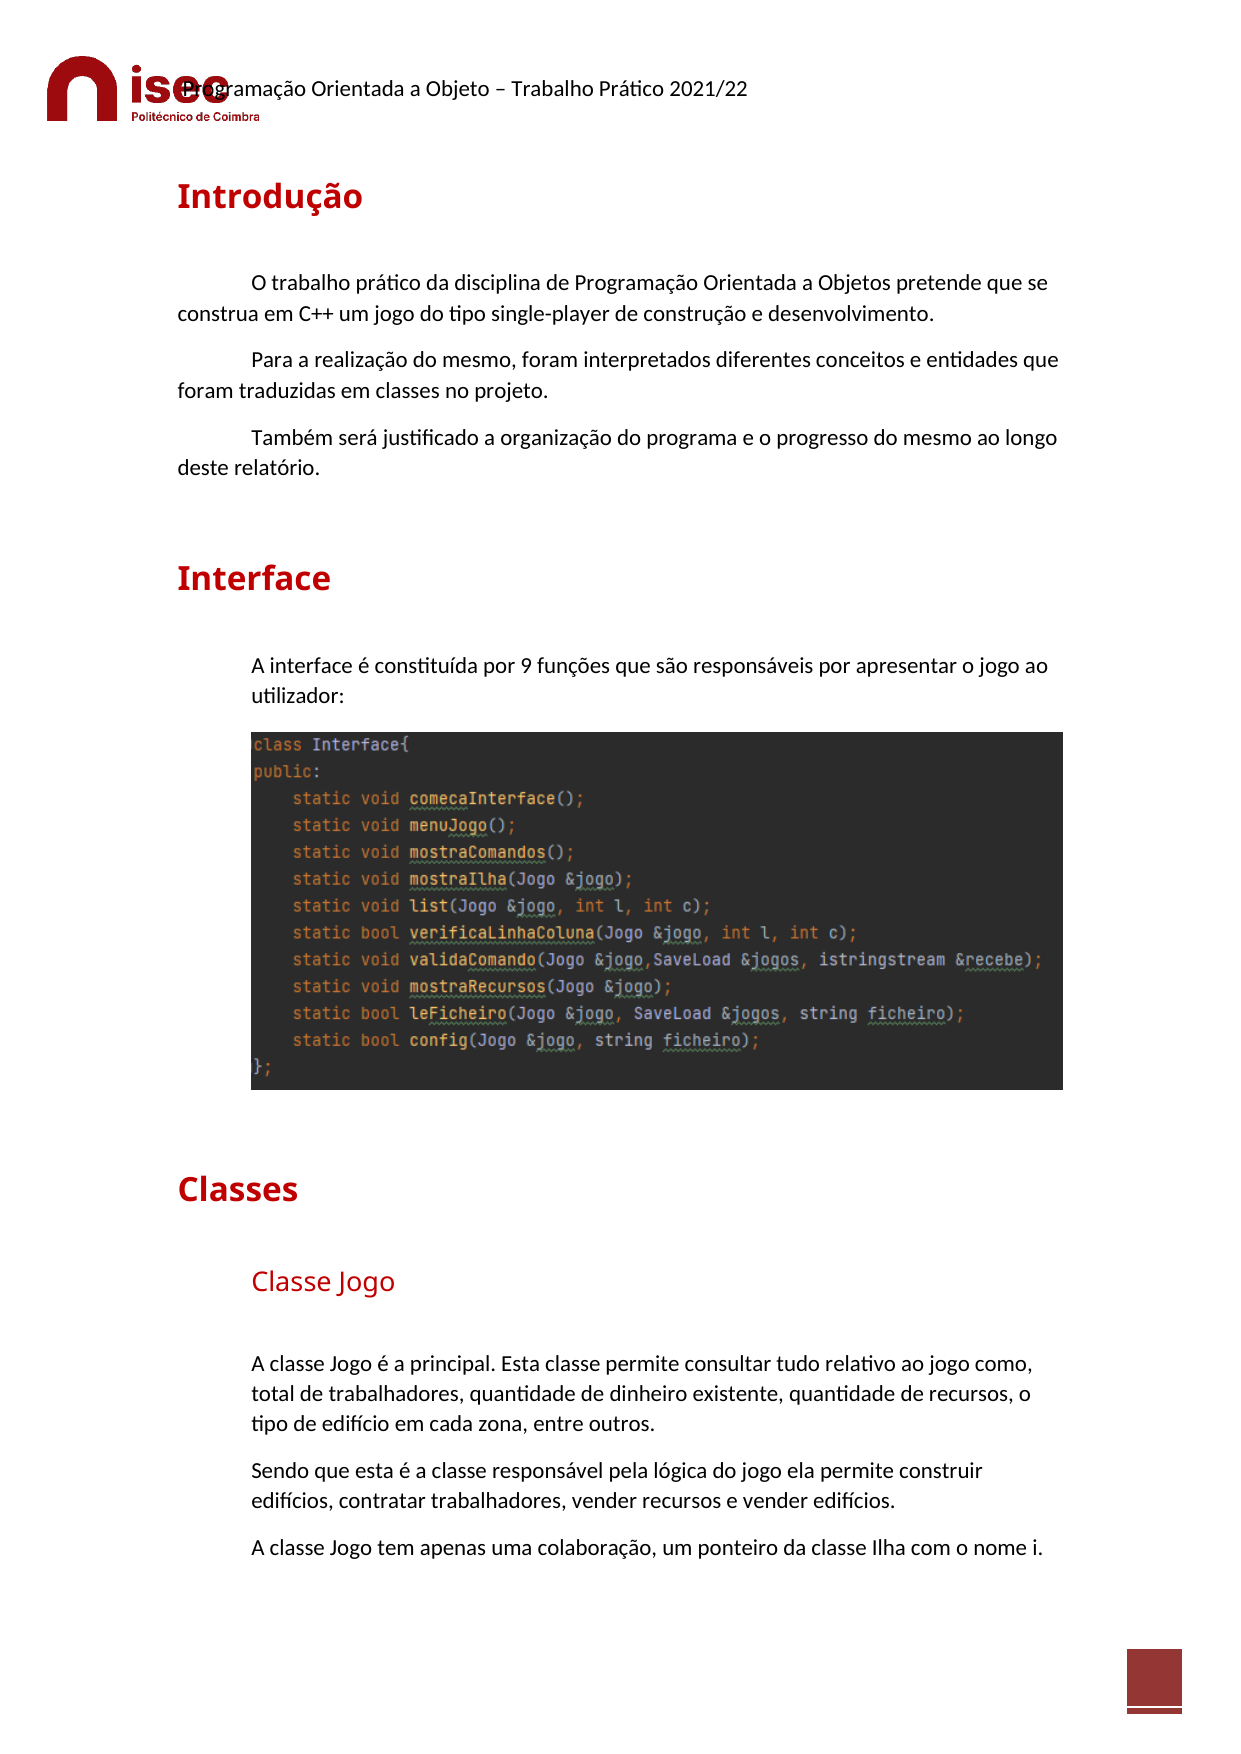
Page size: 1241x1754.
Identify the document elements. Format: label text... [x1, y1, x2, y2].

text A classe Jogo é a principal. Esta classe permite consultar tudo relativo ao jogo como, total de trabalhadores, quantidade de dinheiro existente, quantidade de recursos, o tipo de edifício em cada zona, entre outros. [251, 1349, 1063, 1437]
subtitle Classe Jogo [177, 1262, 1063, 1299]
text A classe Jogo tem apenas uma colaboração, um ponteiro da classe Ilha com o nome i. [177, 1533, 1063, 1561]
subtitle Interface [177, 555, 1063, 600]
text O trabalho prático da disciplina de Programação Orientada a Objetos pretende que se construa em C++ um jogo do tipo single-player de construção e desenvolvimento. [177, 268, 1063, 327]
text Também será justificado a organização do programa e o progresso do mesmo ao longo deste relatório. [177, 423, 1063, 481]
subtitle Introdução [177, 173, 1063, 218]
text Sendo que esta é a classe responsável pela lógica do jogo ela permite construir edifícios, contratar trabalhadores, vender recursos e vender edifícios. [251, 1456, 1063, 1514]
picture [20, 28, 287, 148]
subtitle Classes [177, 1166, 1063, 1212]
text A interface é constituída por 9 funções que são responsáveis por apresentar o jogo ao utilizador: [251, 651, 1063, 709]
picture [251, 732, 1063, 1090]
text Para a realização do mesmo, foram interpretados diferentes conceitos e entidades que foram traduzidas em classes no projeto. [177, 346, 1063, 404]
